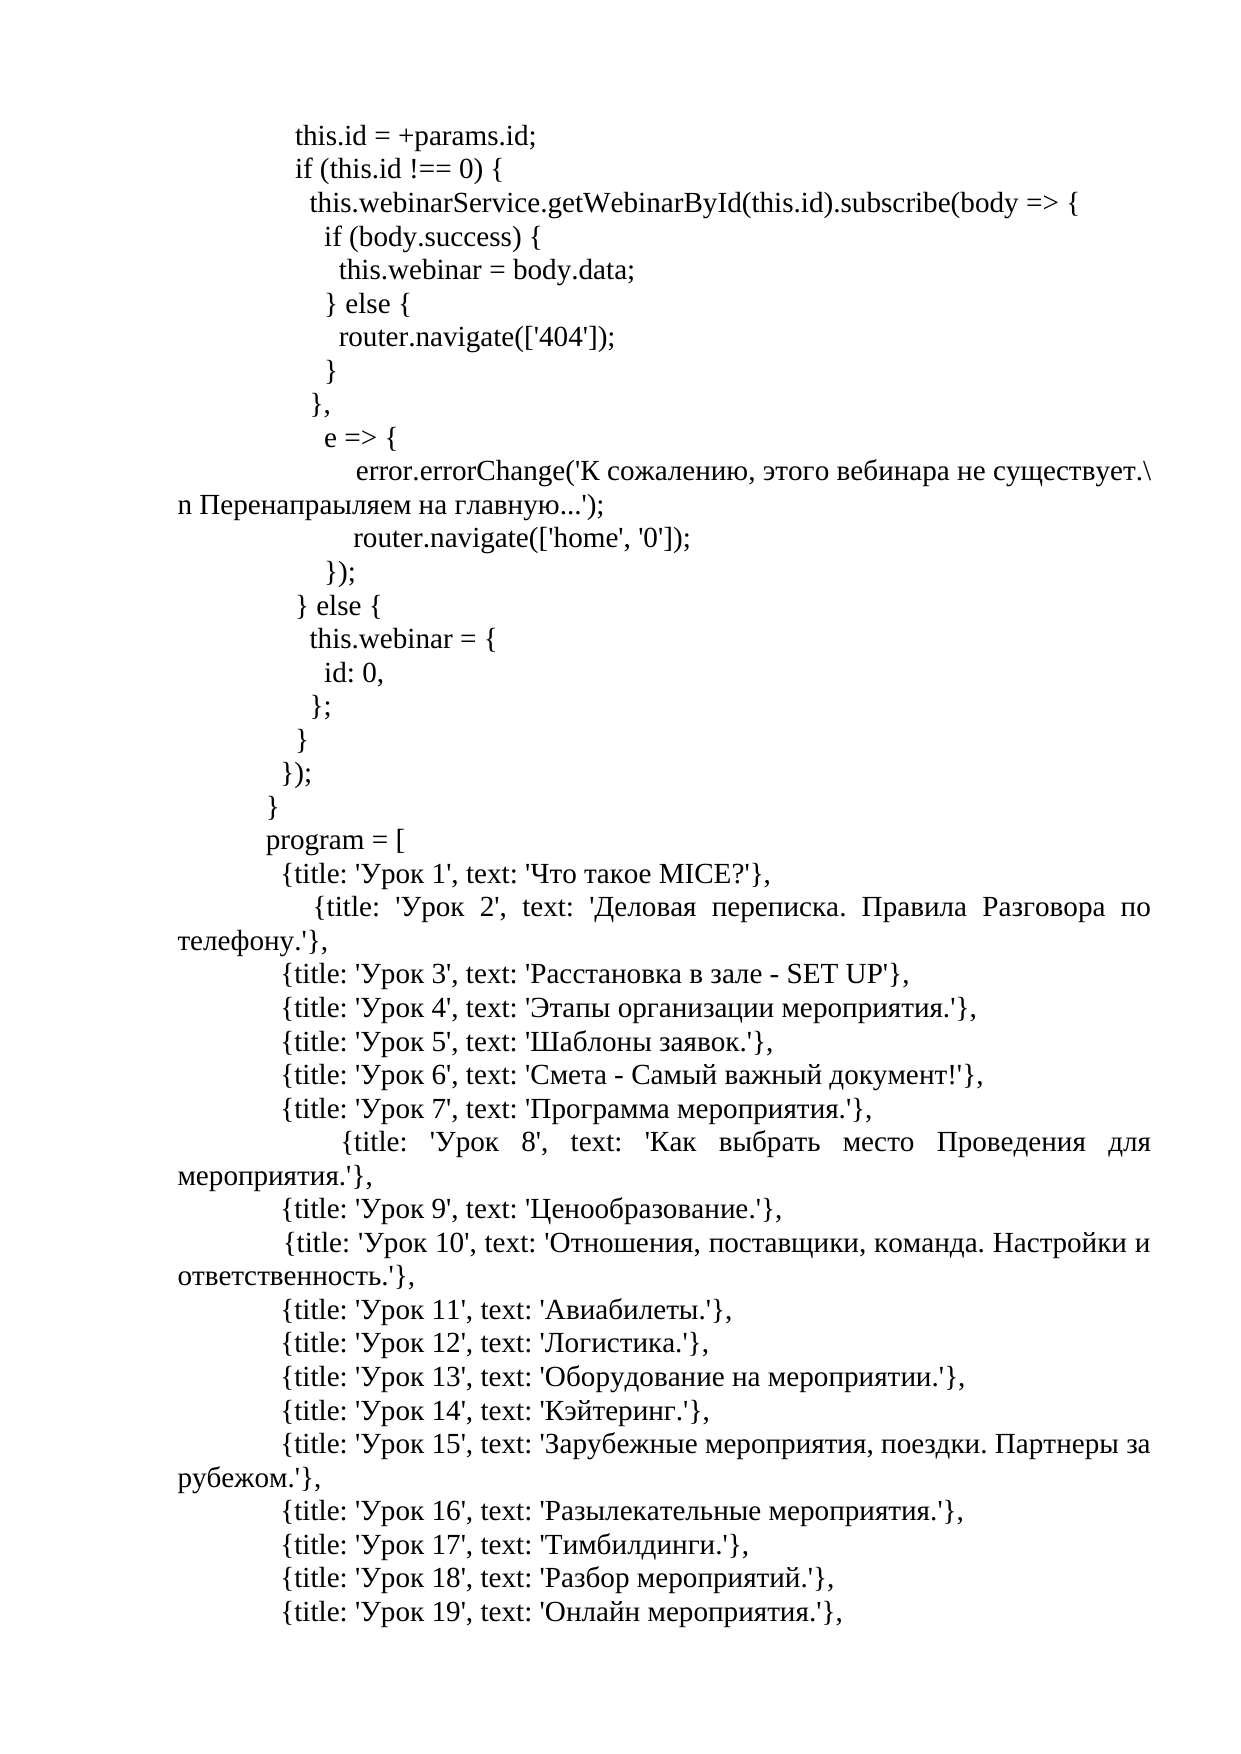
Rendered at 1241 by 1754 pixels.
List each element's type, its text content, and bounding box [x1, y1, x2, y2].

text program = [ [177, 822, 1152, 856]
text {title: 'Урок 17', text: 'Тимбилдинги.'}, [177, 1527, 1152, 1560]
text id: 0, [177, 655, 1152, 688]
text } [177, 789, 1152, 822]
text {title: 'Урок 15', text: 'Зарубежные мероприятия, поездки. Партнеры за рубежом.'}, [177, 1426, 1152, 1493]
text {title: 'Урок 9', text: 'Ценообразование.'}, [177, 1191, 1152, 1225]
text {title: 'Урок 3', text: 'Расстановка в зале - SET UP'}, [177, 957, 1152, 990]
text {title: 'Урок 11', text: 'Авиабилеты.'}, [177, 1292, 1152, 1326]
text {title: 'Урок 4', text: 'Этапы организации мероприятия.'}, [177, 990, 1152, 1024]
text }); [177, 755, 1152, 789]
text {title: 'Урок 19', text: 'Онлайн мероприятия.'}, [177, 1594, 1152, 1627]
text error.errorChange('К сожалению, этого вебинара не существует.\n Перенапраыляем на главную...'); [177, 453, 1152, 521]
text this.webinar = body.data; [177, 252, 1152, 286]
text this.webinar = { [177, 621, 1152, 655]
text } else { [177, 286, 1152, 319]
text }; [177, 688, 1152, 722]
text {title: 'Урок 1', text: 'Что такое MICE?'}, [177, 856, 1152, 889]
text this.id = +params.id; [177, 118, 1152, 152]
text {title: 'Урок 6', text: 'Смета - Самый важный документ!'}, [177, 1057, 1152, 1091]
text router.navigate(['home', '0']); [177, 521, 1152, 554]
text } [177, 353, 1152, 386]
text }); [177, 554, 1152, 588]
text {title: 'Урок 14', text: 'Кэйтеринг.'}, [177, 1393, 1152, 1426]
text } [177, 722, 1152, 755]
text {title: 'Урок 7', text: 'Программа мероприятия.'}, [177, 1091, 1152, 1124]
text router.navigate(['404']); [177, 319, 1152, 353]
text {title: 'Урок 5', text: 'Шаблоны заявок.'}, [177, 1024, 1152, 1057]
text {title: 'Урок 2', text: 'Деловая переписка. Правила Разговора по телефону.'}, [177, 889, 1152, 957]
text if (body.success) { [177, 219, 1152, 252]
text this.webinarService.getWebinarById(this.id).subscribe(body => { [177, 185, 1152, 219]
text }, [177, 386, 1152, 420]
text e => { [177, 420, 1152, 453]
text {title: 'Урок 16', text: 'Разылекательные мероприятия.'}, [177, 1493, 1152, 1527]
text } else { [177, 588, 1152, 621]
text {title: 'Урок 8', text: 'Как выбрать место Проведения для мероприятия.'}, [177, 1124, 1152, 1191]
text {title: 'Урок 13', text: 'Оборудование на мероприятии.'}, [177, 1359, 1152, 1393]
text {title: 'Урок 10', text: 'Отношения, поставщики, команда. Настройки и ответственность.'}, [177, 1225, 1152, 1292]
text {title: 'Урок 12', text: 'Логистика.'}, [177, 1326, 1152, 1359]
text if (this.id !== 0) { [177, 152, 1152, 185]
text {title: 'Урок 18', text: 'Разбор мероприятий.'}, [177, 1560, 1152, 1594]
